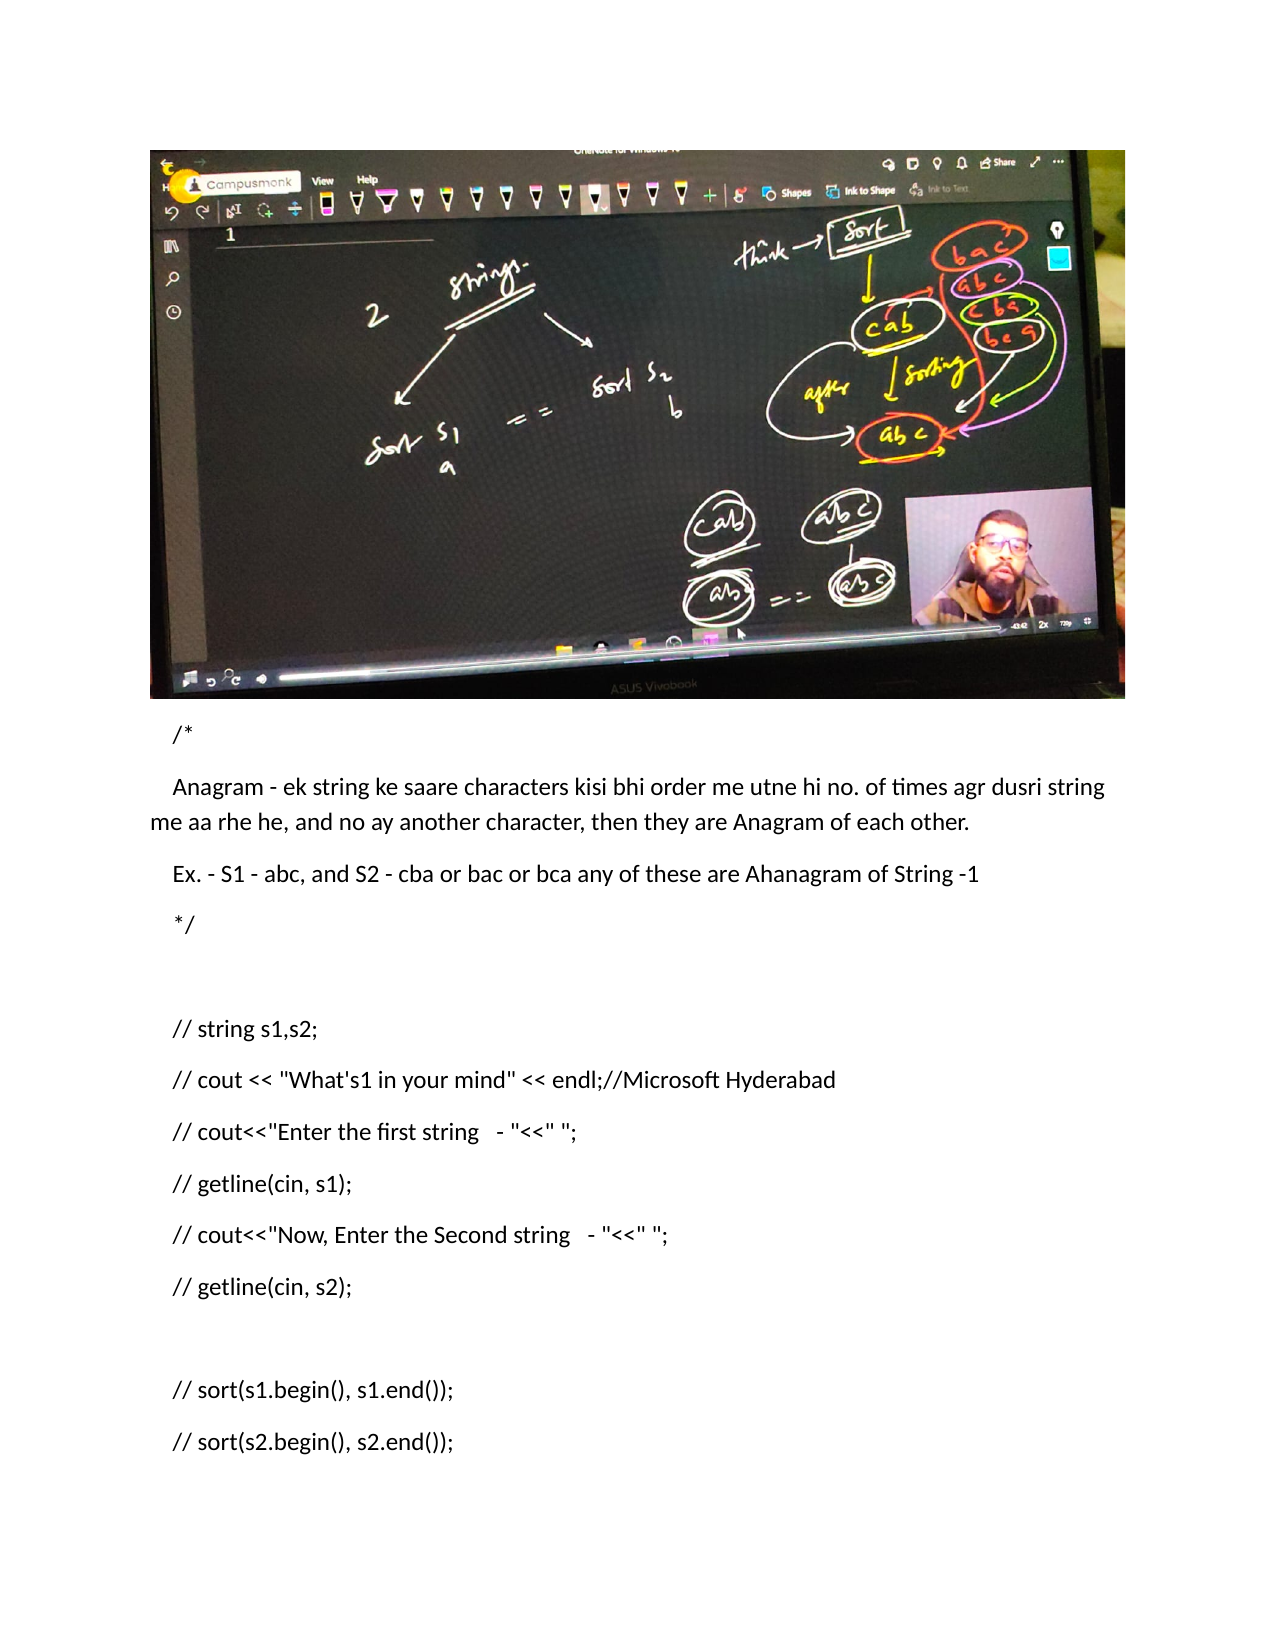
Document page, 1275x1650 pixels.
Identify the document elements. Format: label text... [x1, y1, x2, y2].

text // string s1,s2; [150, 1013, 1125, 1043]
text /* [150, 719, 1125, 750]
picture [150, 150, 1125, 699]
text // sort(s2.begin(), s2.end()); [150, 1426, 1125, 1457]
text */ [150, 909, 1125, 940]
text Anagram - ek string ke saare characters kisi bhi order me utne hi no. of times agr dusri string me aa rhe he, and no ay another character, then they are Anagram of each other. [150, 771, 1125, 837]
text // cout<<"Enter the first string - "<<" "; [150, 1116, 1125, 1147]
text // getline(cin, s2); [150, 1271, 1125, 1302]
text // cout << "What's1 in your mind" << endl;//Microsoft Hyderabad [150, 1064, 1125, 1095]
text // getline(cin, s1); [150, 1168, 1125, 1198]
text // sort(s1.begin(), s1.end()); [150, 1374, 1125, 1405]
text Ex. - S1 - abc, and S2 - cba or bac or bca any of these are Ahanagram of String -1 [150, 858, 1125, 888]
text // cout<<"Now, Enter the Second string - "<<" "; [150, 1219, 1125, 1250]
